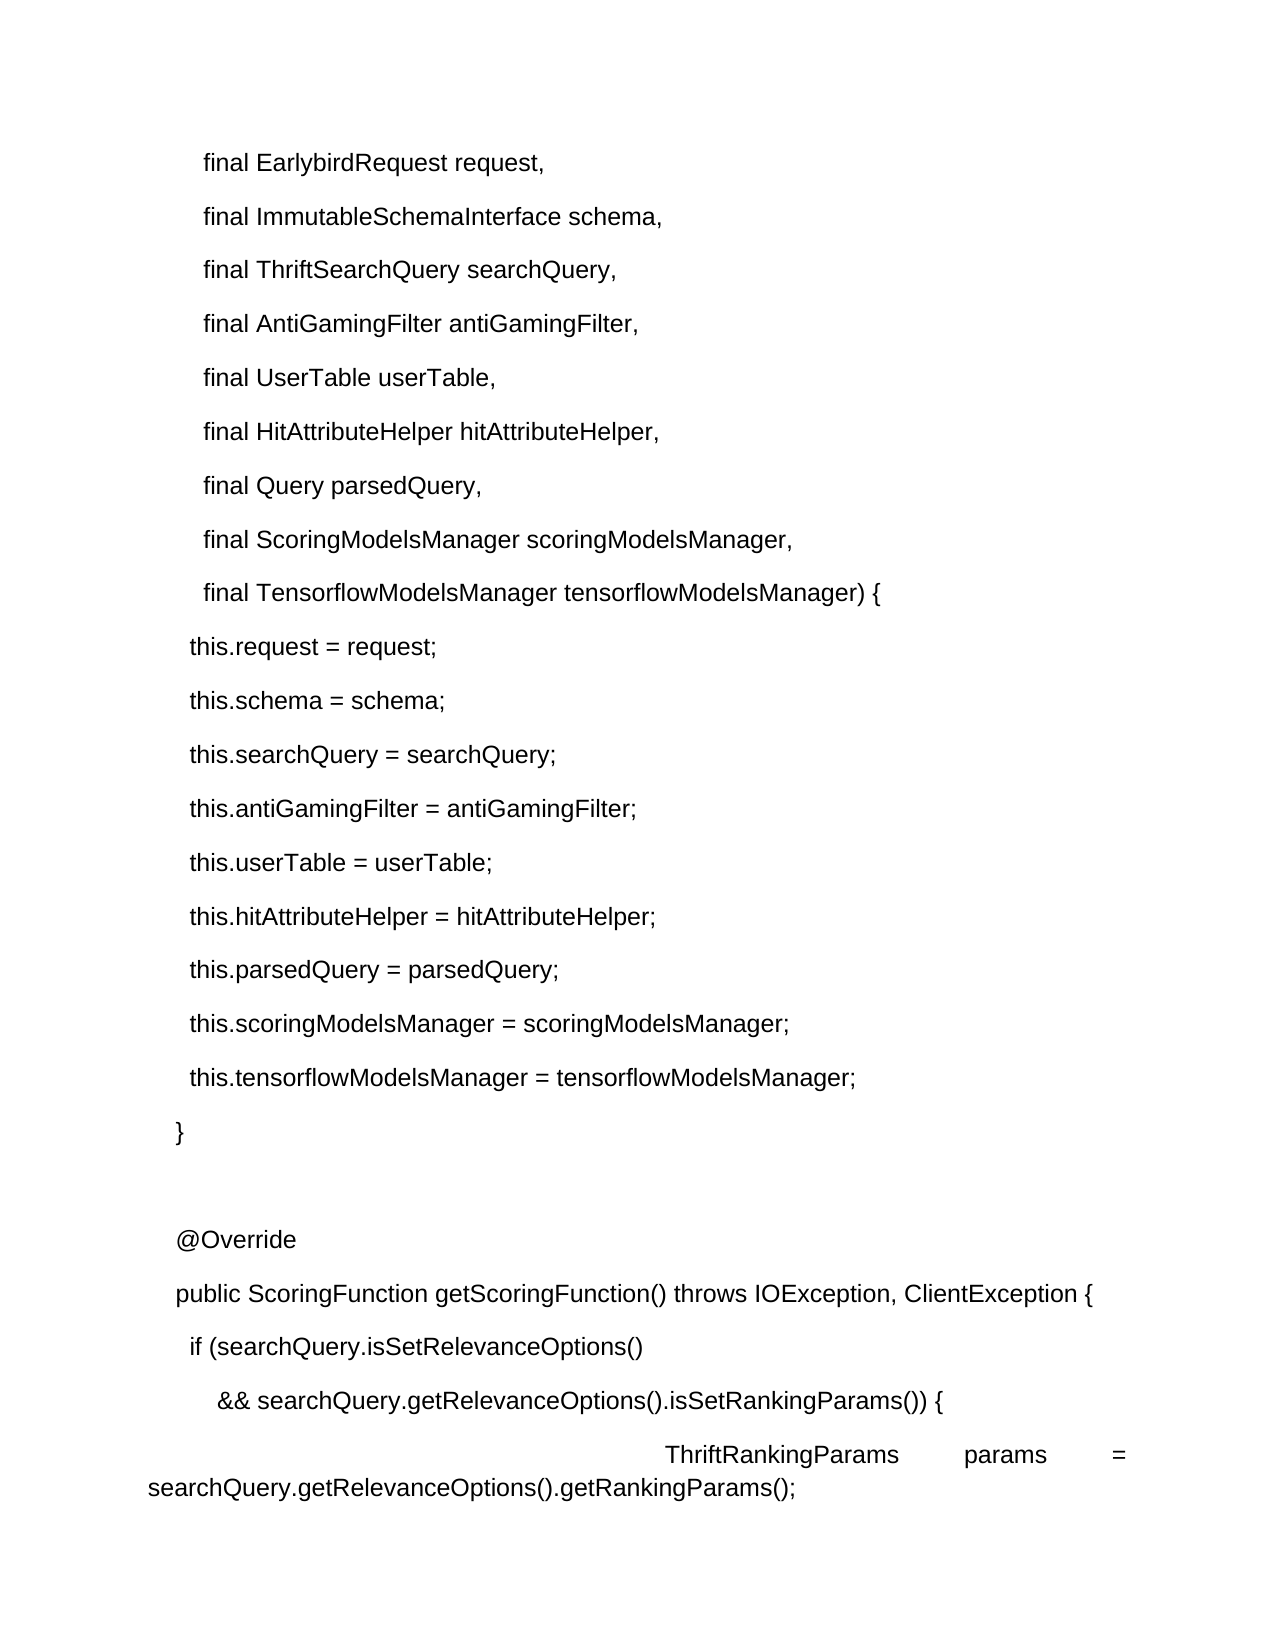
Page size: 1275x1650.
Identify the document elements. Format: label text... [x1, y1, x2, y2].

text final TensorflowModelsManager tensorflowModelsManager) { [148, 578, 1127, 607]
text this.schema = schema; [148, 686, 1127, 715]
text && searchQuery.getRelevanceOptions().isSetRankingParams()) { [148, 1386, 1127, 1415]
text this.request = request; [148, 632, 1127, 661]
text final AntiGamingFilter antiGamingFilter, [148, 309, 1127, 338]
text this.searchQuery = searchQuery; [148, 740, 1127, 769]
text @Override [148, 1225, 1127, 1253]
text this.tensorflowModelsManager = tensorflowModelsManager; [148, 1063, 1127, 1092]
text this.hitAttributeHelper = hitAttributeHelper; [148, 902, 1127, 930]
text final HitAttributeHelper hitAttributeHelper, [148, 417, 1127, 446]
text this.scoringModelsManager = scoringModelsManager; [148, 1009, 1127, 1038]
text ThriftRankingParams params = searchQuery.getRelevanceOptions().getRankingParams(); [148, 1440, 1127, 1502]
text this.parsedQuery = parsedQuery; [148, 955, 1127, 984]
text final EarlybirdRequest request, [148, 148, 1127, 176]
text } [148, 1117, 1127, 1146]
text final UserTable userTable, [148, 363, 1127, 392]
text final ScoringModelsManager scoringModelsManager, [148, 524, 1127, 553]
text if (searchQuery.isSetRelevanceOptions() [148, 1332, 1127, 1361]
text final Query parsedQuery, [148, 471, 1127, 499]
text this.userTable = userTable; [148, 848, 1127, 876]
text final ThriftSearchQuery searchQuery, [148, 255, 1127, 284]
text this.antiGamingFilter = antiGamingFilter; [148, 794, 1127, 823]
text final ImmutableSchemaInterface schema, [148, 201, 1127, 230]
text public ScoringFunction getScoringFunction() throws IOException, ClientException { [148, 1278, 1127, 1307]
